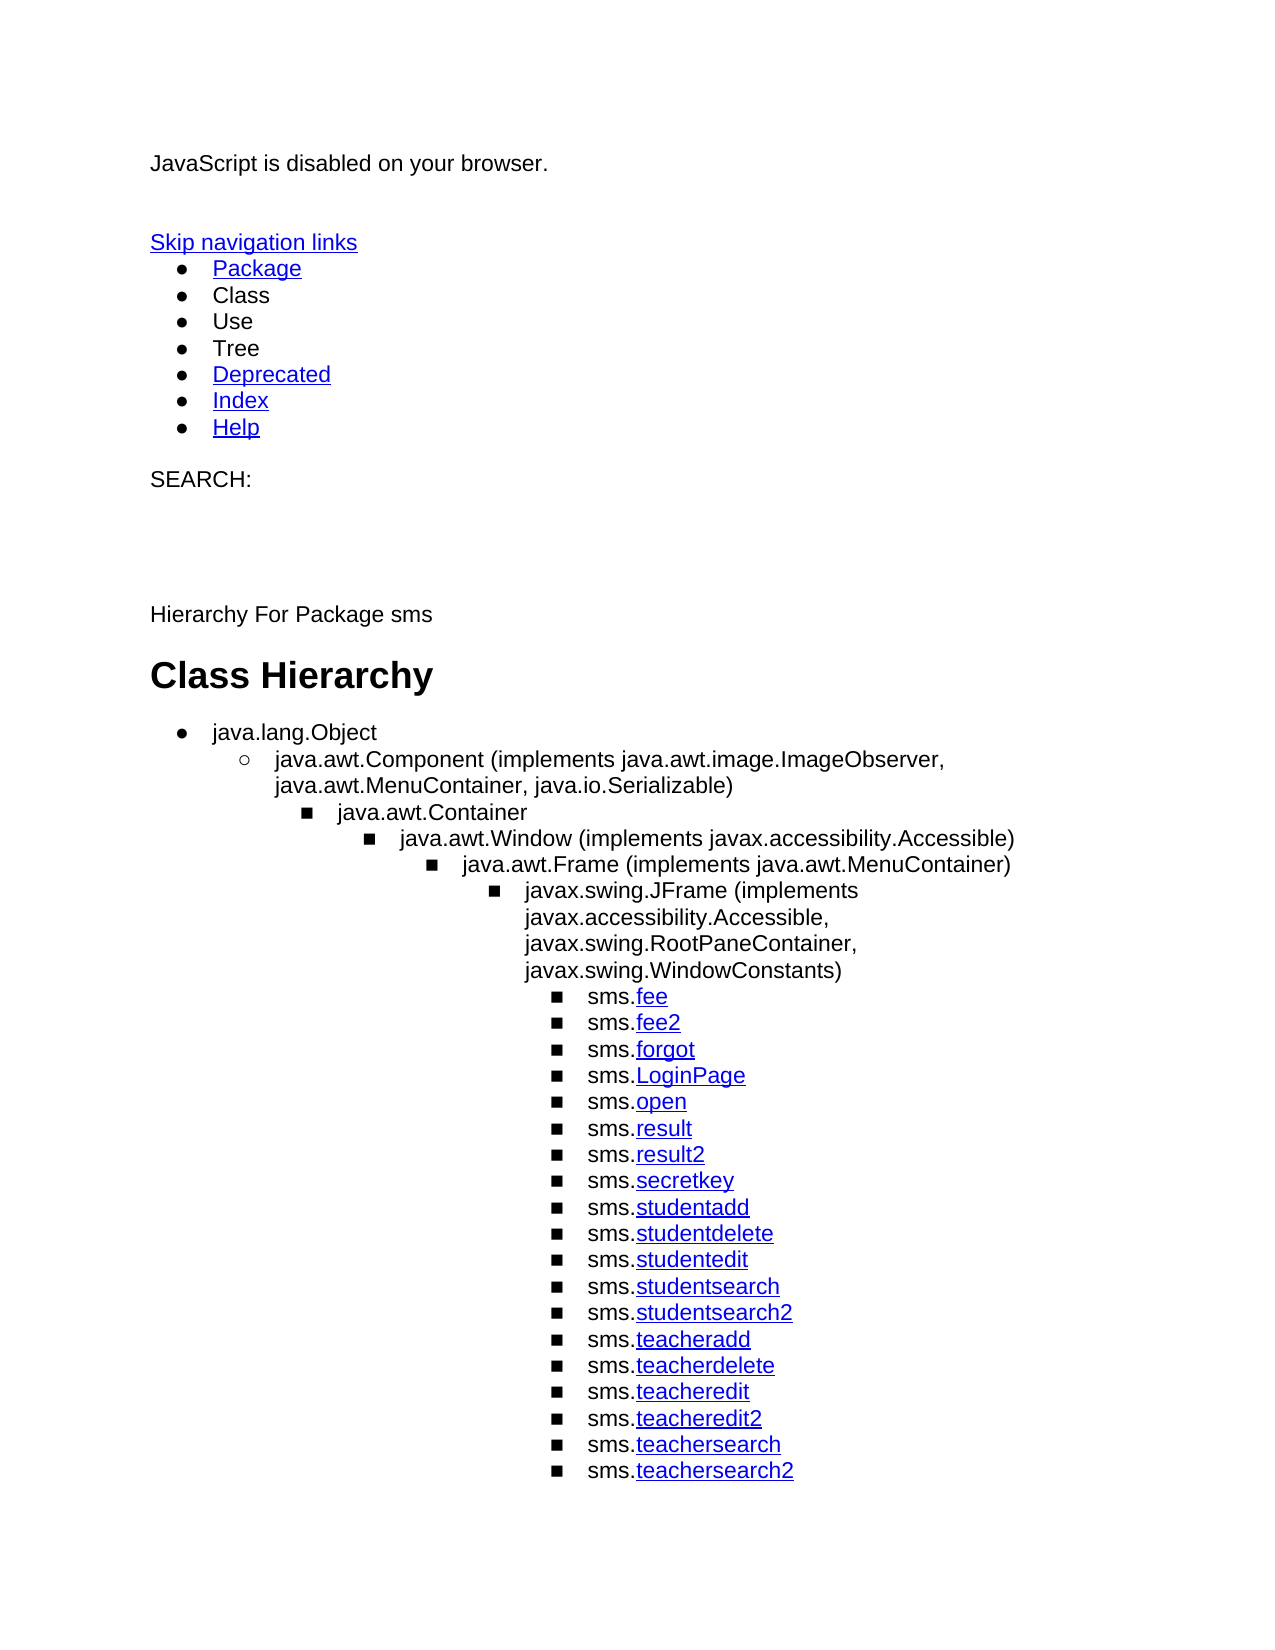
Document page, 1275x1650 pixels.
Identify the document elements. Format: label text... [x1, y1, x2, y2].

list sms.studentdelete [550, 1220, 1125, 1246]
list sms.teacherdelete [550, 1352, 1125, 1378]
text SEARCH: [150, 466, 1125, 493]
list java.awt.Frame (implements java.awt.MenuContainer) [425, 851, 1125, 877]
list java.lang.Object [175, 719, 1125, 746]
list Tree [175, 334, 1125, 361]
list Help [175, 413, 1125, 440]
list Index [175, 387, 1125, 413]
list sms.studentsearch2 [550, 1299, 1125, 1326]
list sms.teacheredit [550, 1378, 1125, 1404]
subtitle Class Hierarchy [150, 653, 1125, 696]
list Package [175, 255, 1125, 282]
list java.awt.Component (implements java.awt.image.ImageObserver, java.awt.MenuContainer, java.io.Serializable) [237, 746, 1125, 798]
list sms.teacheredit2 [550, 1404, 1125, 1431]
list sms.forgot [550, 1036, 1125, 1062]
list Use [175, 308, 1125, 334]
list sms.result2 [550, 1141, 1125, 1167]
list sms.teacheradd [550, 1326, 1125, 1352]
list sms.fee2 [550, 1009, 1125, 1036]
list Class [175, 282, 1125, 308]
list java.awt.Container [300, 798, 1125, 825]
text Hierarchy For Package sms [150, 601, 1125, 628]
list javax.swing.JFrame (implements javax.accessibility.Accessible, javax.swing.RootPaneContainer, javax.swing.WindowConstants) [487, 877, 1125, 983]
list sms.studentsearch [550, 1273, 1125, 1299]
list sms.teachersearch [550, 1431, 1125, 1457]
list java.awt.Window (implements javax.accessibility.Accessible) [362, 825, 1125, 851]
list sms.secretkey [550, 1167, 1125, 1194]
list sms.LoginPage [550, 1062, 1125, 1088]
text JavaScript is disabled on your browser. [150, 150, 1125, 176]
list sms.fee [550, 983, 1125, 1009]
list sms.result [550, 1115, 1125, 1141]
list sms.studentedit [550, 1246, 1125, 1273]
text Skip navigation links [150, 229, 1125, 255]
list sms.teachersearch2 [550, 1457, 1125, 1484]
list sms.open [550, 1088, 1125, 1115]
list sms.studentadd [550, 1194, 1125, 1220]
list Deprecated [175, 361, 1125, 387]
